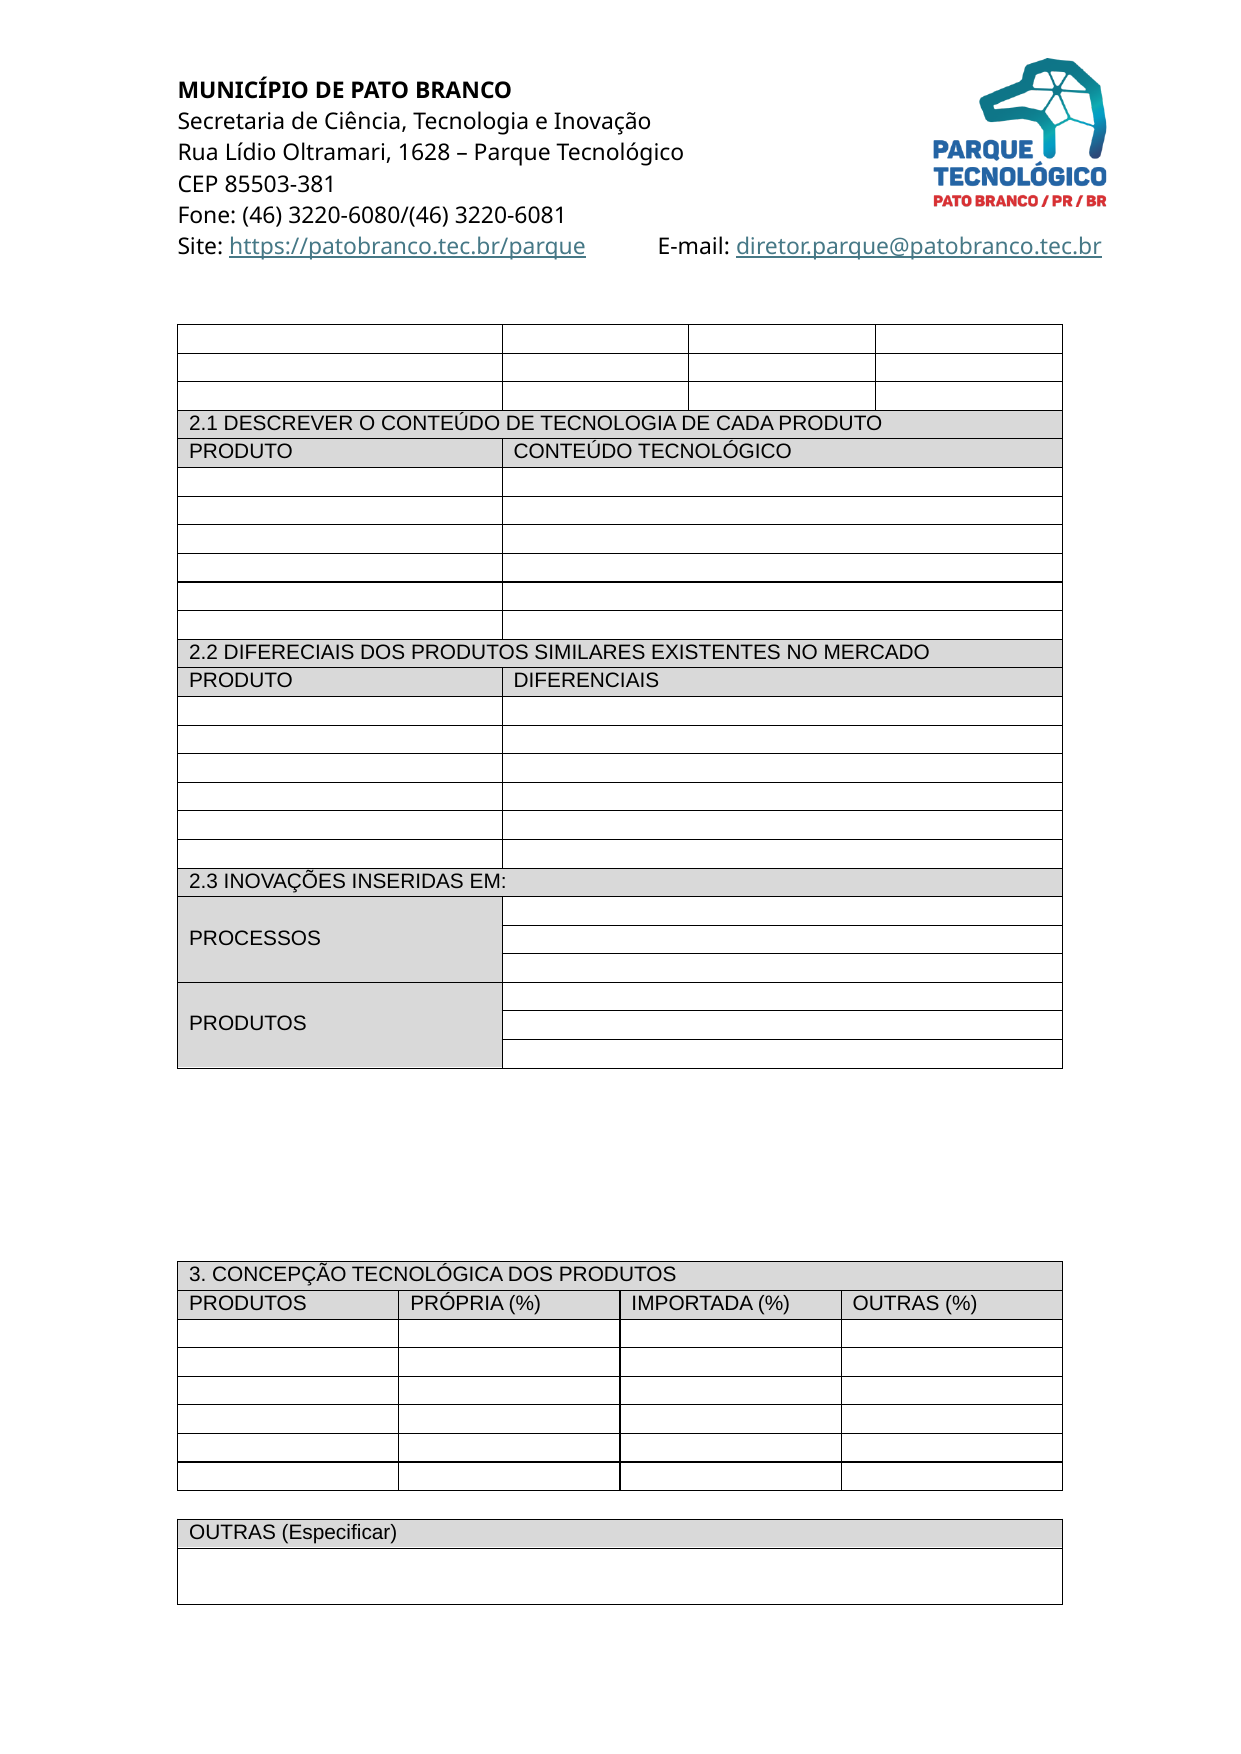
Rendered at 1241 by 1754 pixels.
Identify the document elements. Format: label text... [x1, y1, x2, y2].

table_cell [178, 468, 502, 496]
table_cell [178, 1320, 398, 1347]
table_cell [503, 983, 1062, 1010]
table_cell [503, 325, 688, 352]
table_cell PRODUTOS [178, 1291, 398, 1319]
table_cell PRODUTO [178, 439, 502, 467]
table_cell [842, 1348, 1062, 1376]
table_cell [178, 583, 502, 610]
table_cell [178, 811, 502, 839]
table_cell [503, 954, 1062, 982]
table_cell 2.2 DIFERECIAIS DOS PRODUTOS SIMILARES EXISTENTES NO MERCADO [178, 640, 1062, 667]
table_cell [178, 1549, 1062, 1603]
table_cell [399, 1405, 619, 1433]
table_cell [178, 382, 502, 409]
table_cell DIFERENCIAIS [503, 668, 1062, 696]
table_cell [621, 1377, 841, 1404]
table_cell [178, 1405, 398, 1433]
table_cell PRODUTO [178, 668, 502, 696]
table_cell IMPORTADA (%) [621, 1291, 841, 1319]
table_cell [178, 611, 502, 638]
table_cell [178, 497, 502, 524]
table_cell [178, 754, 502, 782]
table_cell [503, 926, 1062, 953]
table_cell [621, 1320, 841, 1347]
table_cell [876, 382, 1062, 409]
table_cell [399, 1348, 619, 1376]
table_cell OUTRAS (%) [842, 1291, 1062, 1319]
table_cell [178, 840, 502, 867]
table_cell [876, 354, 1062, 381]
table_cell [503, 1011, 1062, 1039]
table_cell [503, 697, 1062, 725]
table_cell [178, 554, 502, 581]
table_cell [178, 1377, 398, 1404]
table_cell [399, 1320, 619, 1347]
table_cell [503, 554, 1062, 581]
table_cell [178, 783, 502, 810]
table_cell [503, 811, 1062, 839]
table_cell [689, 354, 875, 381]
table_cell [399, 1434, 619, 1461]
table_cell [621, 1434, 841, 1461]
table_cell [503, 583, 1062, 610]
table_cell [842, 1434, 1062, 1461]
table_header 3. CONCEPÇÃO TECNOLÓGICA DOS PRODUTOS [178, 1262, 1062, 1290]
table_cell [842, 1463, 1062, 1490]
table_cell [503, 726, 1062, 753]
table_cell [503, 611, 1062, 638]
table_cell PRÓPRIA (%) [399, 1291, 619, 1319]
table_cell [842, 1377, 1062, 1404]
table_cell [178, 1434, 398, 1461]
table_cell [689, 325, 875, 352]
table_cell [178, 325, 502, 352]
table_cell [503, 497, 1062, 524]
table_cell [842, 1405, 1062, 1433]
table_cell [503, 468, 1062, 496]
table_cell [503, 382, 688, 409]
table_cell [842, 1320, 1062, 1347]
table_header OUTRAS (Especificar) [178, 1520, 1062, 1547]
table_cell [178, 697, 502, 725]
table_cell 2.1 DESCREVER O CONTEÚDO DE TECNOLOGIA DE CADA PRODUTO [178, 411, 1062, 438]
table_cell [178, 525, 502, 553]
table_cell PROCESSOS [178, 897, 502, 982]
table_cell [503, 897, 1062, 925]
table_cell [399, 1463, 619, 1490]
table_cell [503, 783, 1062, 810]
table_cell [689, 382, 875, 409]
table_cell [399, 1377, 619, 1404]
table_cell [503, 354, 688, 381]
table_cell [503, 754, 1062, 782]
table_cell [621, 1405, 841, 1433]
table_cell [503, 840, 1062, 867]
picture [933, 58, 1107, 207]
table_cell 2.3 INOVAÇÕES INSERIDAS EM: [178, 869, 1062, 896]
table_cell CONTEÚDO TECNOLÓGICO [503, 439, 1062, 467]
table_cell [503, 1040, 1062, 1067]
table_cell [876, 325, 1062, 352]
table_cell [621, 1463, 841, 1490]
table_cell [621, 1348, 841, 1376]
table_cell [178, 354, 502, 381]
table_cell PRODUTOS [178, 983, 502, 1067]
table_cell [178, 726, 502, 753]
table_cell [178, 1348, 398, 1376]
table_cell [178, 1463, 398, 1490]
table_cell [503, 525, 1062, 553]
